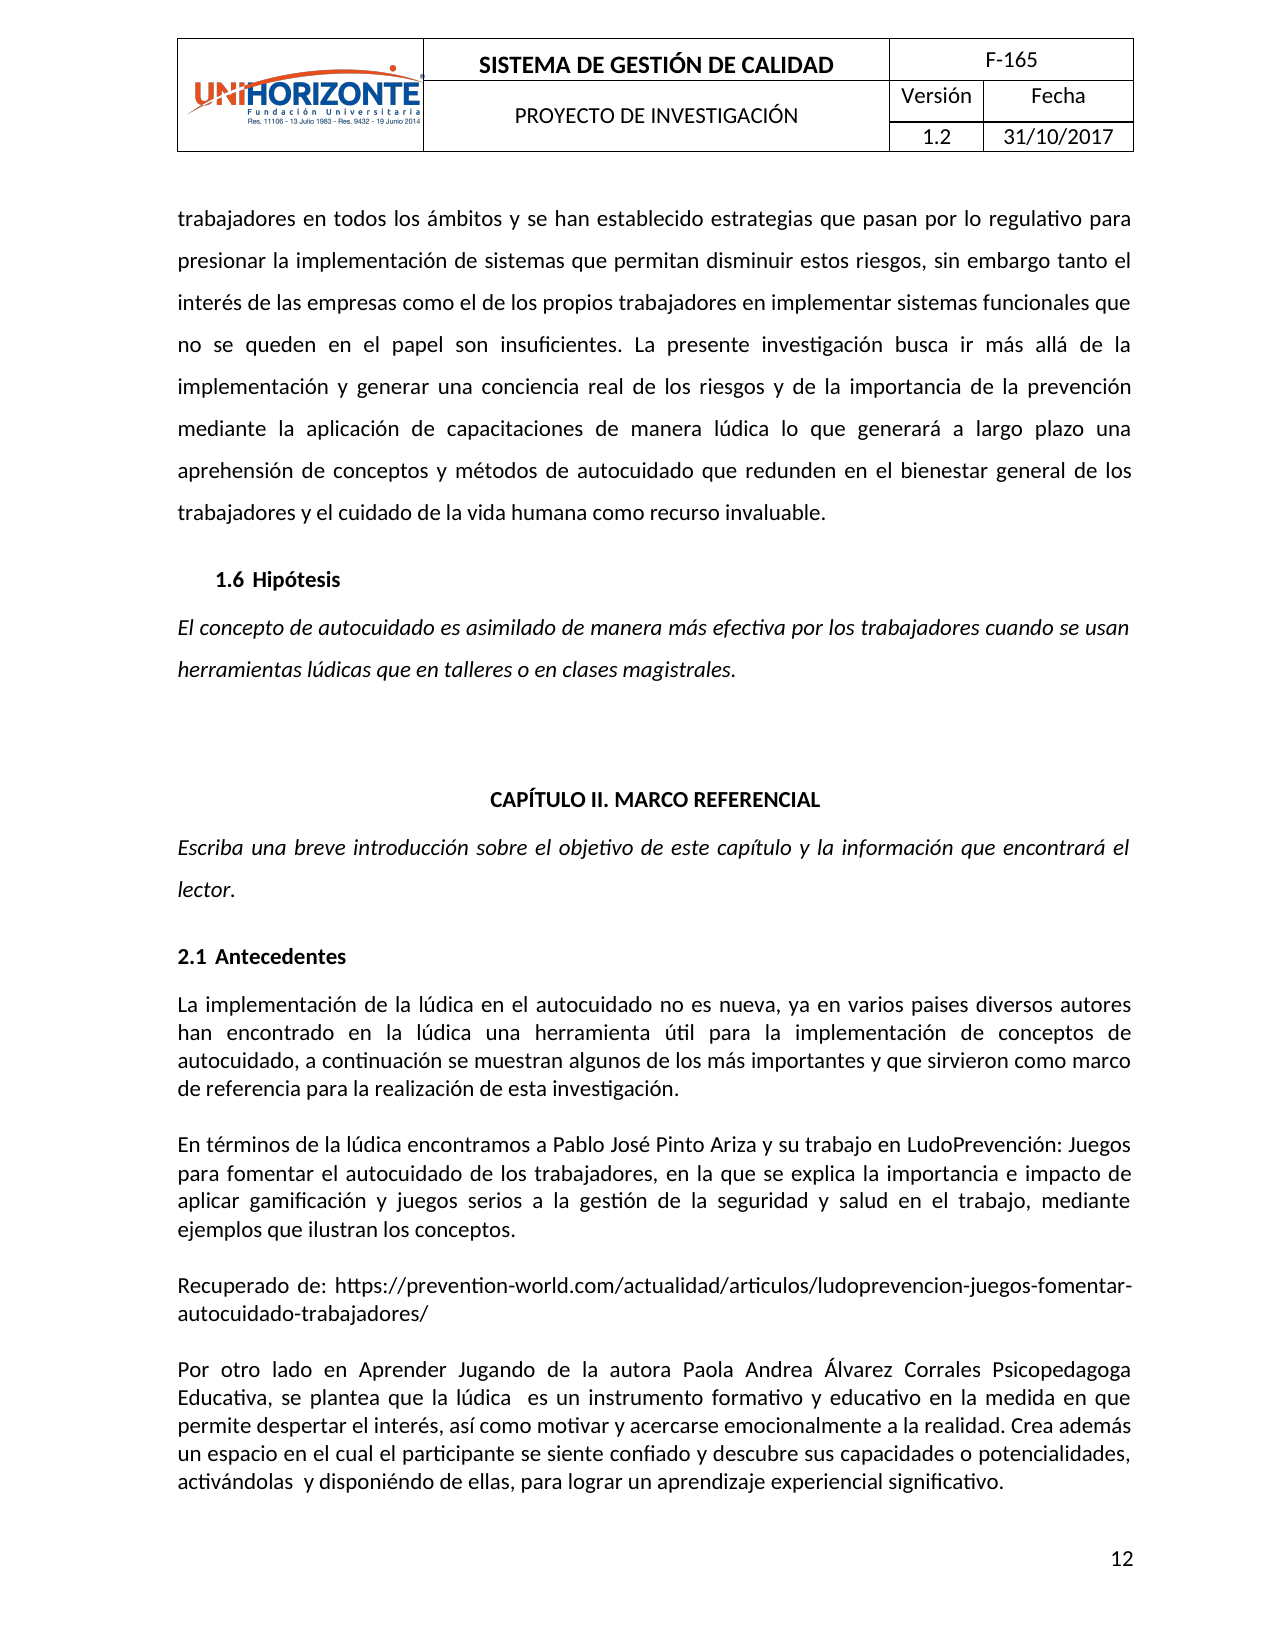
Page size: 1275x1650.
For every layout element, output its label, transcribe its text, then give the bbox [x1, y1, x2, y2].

subtitle Hipótesis [215, 565, 1133, 593]
text Por otro lado en Aprender Jugando de la autora Paola Andrea Álvarez Corrales Psicopedagoga Educativa, se plantea que la lúdica es un instrumento formativo y educativo en la medida en que permite despertar el interés, así como motivar y acercarse emocionalmente a la realidad. Crea además un espacio en el cual el participante se siente confiado y descubre sus capacidades o potencialidades, activándolas y disponiéndo de ellas, para lograr un aprendizaje experiencial significativo. [177, 1355, 1133, 1495]
picture [182, 61, 423, 125]
picture [424, 81, 430, 125]
subtitle CAPÍTULO II. MARCO REFERENCIAL [177, 785, 1133, 813]
text Escriba una breve introducción sobre el objetivo de este capítulo y la información que encontrará el lector. [177, 833, 1133, 903]
text El concepto de autocuidado es asimilado de manera más efectiva por los trabajadores cuando se usan herramientas lúdicas que en talleres o en clases magistrales. [177, 613, 1133, 683]
picture [424, 61, 430, 80]
text En términos de la lúdica encontramos a Pablo José Pinto Ariza y su trabajo en LudoPrevención: Juegos para fomentar el autocuidado de los trabajadores, en la que se explica la importancia e impacto de aplicar gamificación y juegos serios a la gestión de la seguridad y salud en el trabajo, mediante ejemplos que ilustran los conceptos. [177, 1131, 1133, 1243]
subtitle Antecedentes [177, 942, 1133, 970]
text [177, 204, 1133, 526]
text Recuperado de: https://prevention-world.com/actualidad/articulos/ludoprevencion-juegos-fomentar-autocuidado-trabajadores/ [177, 1271, 1133, 1327]
text La implementación de la lúdica en el autocuidado no es nueva, ya en varios paises diversos autores han encontrado en la lúdica una herramienta útil para la implementación de conceptos de autocuidado, a continuación se muestran algunos de los más importantes y que sirvieron como marco de referencia para la realización de esta investigación. [177, 991, 1133, 1103]
